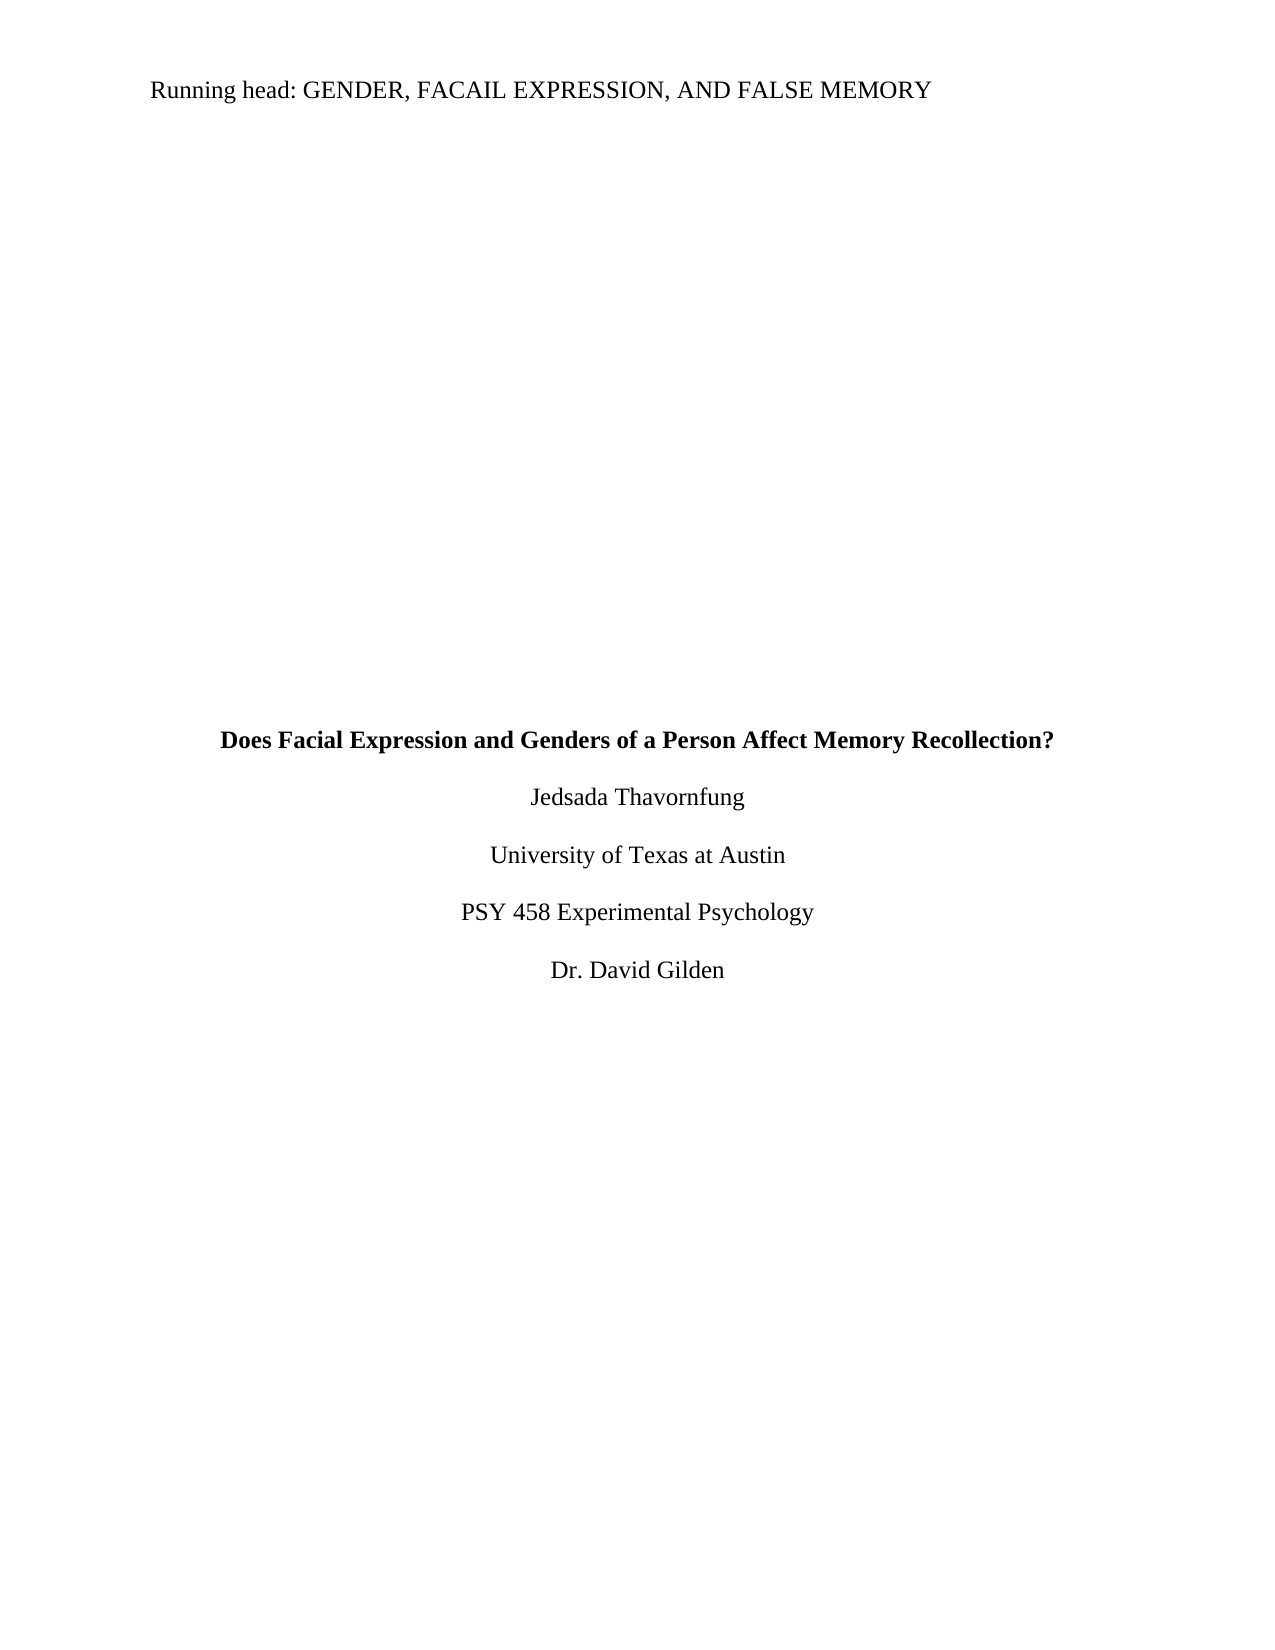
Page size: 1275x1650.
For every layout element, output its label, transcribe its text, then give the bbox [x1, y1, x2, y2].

text PSY 458 Experimental Psychology [150, 897, 1125, 926]
text Dr. David Gilden [150, 955, 1125, 984]
text University of Texas at Austin [150, 840, 1125, 869]
text Jedsada Thavornfung [150, 782, 1125, 811]
text Does Facial Expression and Genders of a Person Affect Memory Recollection? [150, 725, 1125, 754]
